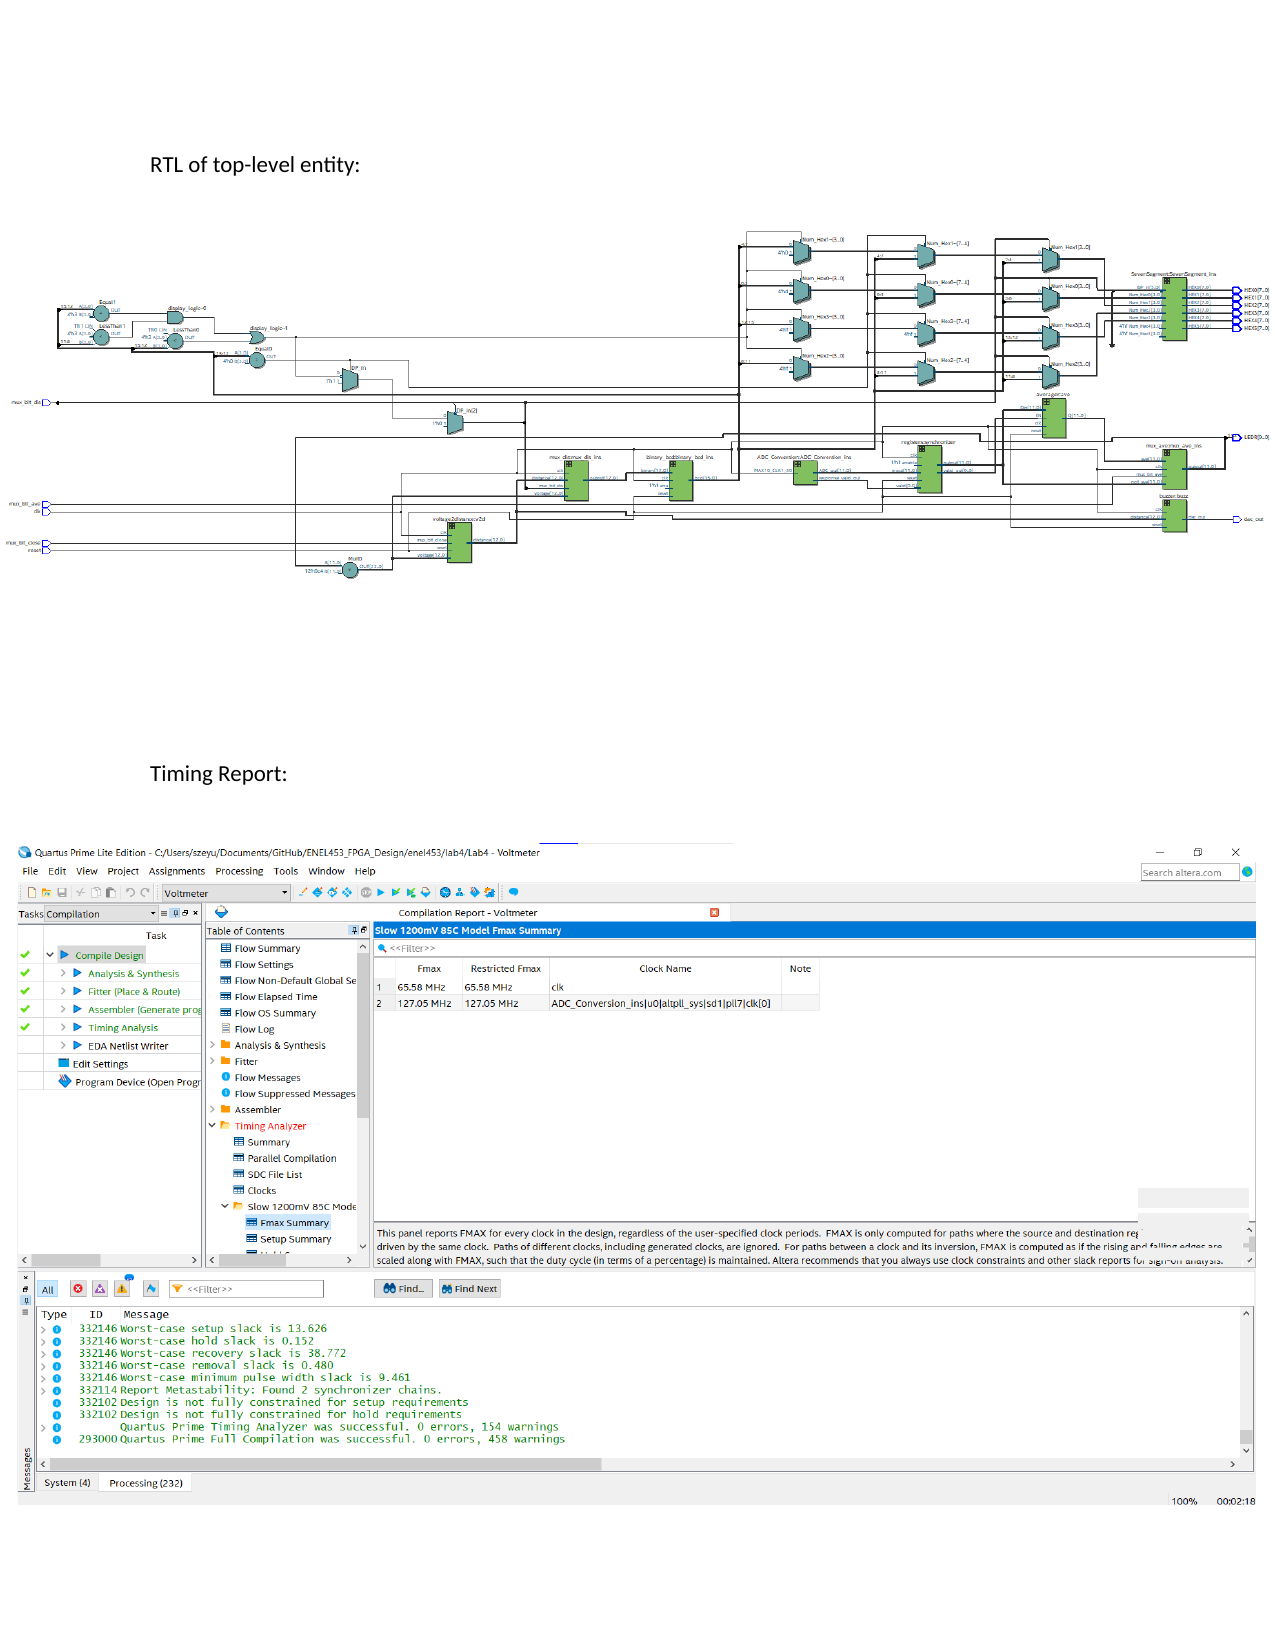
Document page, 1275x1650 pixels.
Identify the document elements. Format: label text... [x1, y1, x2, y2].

text RTL of top-level entity: [150, 150, 1125, 178]
picture [5, 225, 1272, 583]
picture [17, 843, 1256, 1505]
text Timing Report: [150, 759, 1125, 787]
